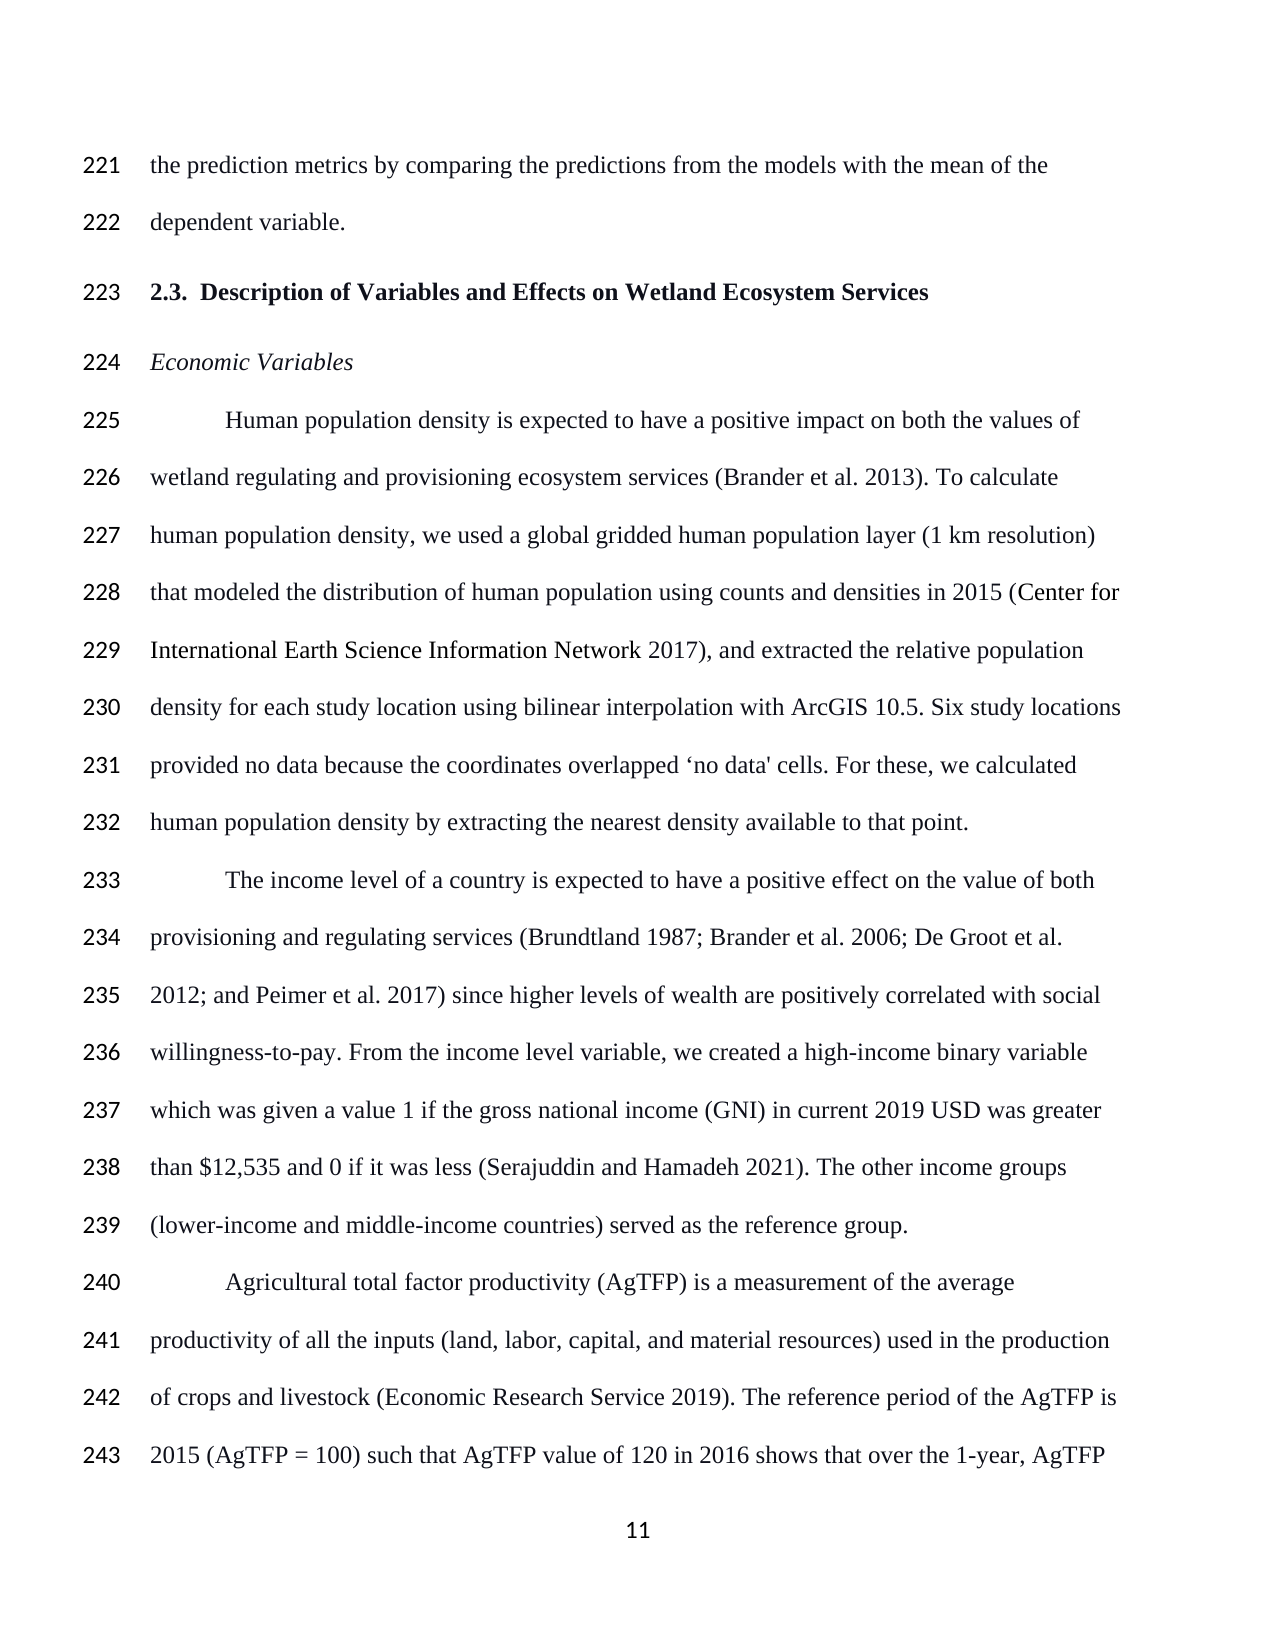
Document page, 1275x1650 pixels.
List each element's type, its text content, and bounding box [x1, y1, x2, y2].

text 2.3. Description of Variables and Effects on Wetland Ecosystem Services [150, 277, 1125, 306]
text The income level of a country is expected to have a positive effect on the value of both provisioning and regulating services (Brundtland 1987; Brander et al. 2006; De Groot et al. 2012; and Peimer et al. 2017) since higher levels of wealth are positively correlated with social willingness-to-pay. From the income level variable, we created a high-income binary variable which was given a value 1 if the gross national income (GNI) in current 2019 USD was greater than $12,535 and 0 if it was less (Serajuddin and Hamadeh 2021). The other income groups (lower-income and middle-income countries) served as the reference group. [150, 865, 1125, 1239]
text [150, 150, 1125, 236]
text Human population density is expected to have a positive impact on both the values of wetland regulating and provisioning ecosystem services (Brander et al. 2013). To calculate human population density, we used a global gridded human population layer (1 km resolution) that modeled the distribution of human population using counts and densities in 2015 (Center for International Earth Science Information Network 2017), and extracted the relative population density for each study location using bilinear interpolation with ArcGIS 10.5. Six study locations provided no data because the coordinates overlapped ‘no data' cells. For these, we calculated human population density by extracting the nearest density available to that point. [150, 405, 1125, 836]
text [150, 1267, 1125, 1469]
text Economic Variables [150, 347, 1125, 376]
